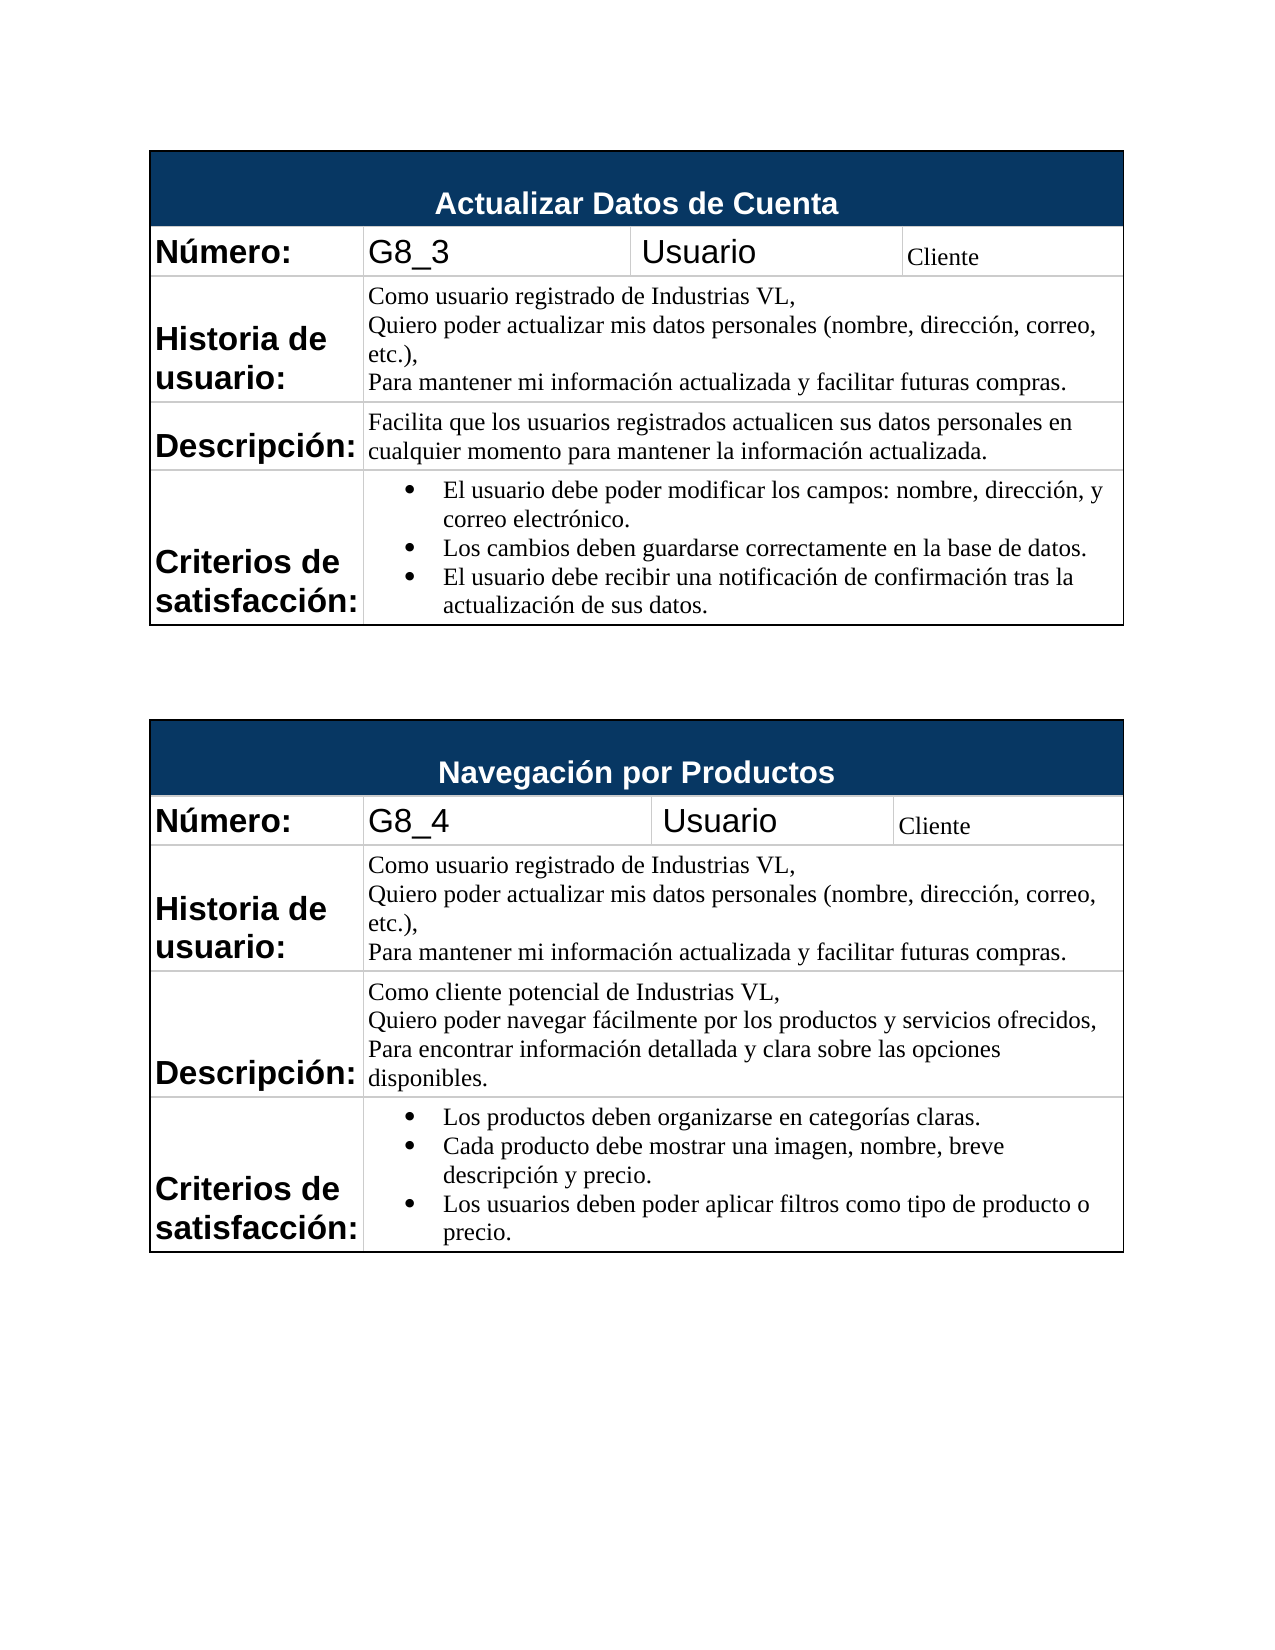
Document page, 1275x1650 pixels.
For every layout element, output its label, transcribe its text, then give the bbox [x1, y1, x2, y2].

table_cell Usuario [631, 227, 902, 275]
table_cell Descripción: [151, 972, 363, 1096]
table_cell Los productos deben organizarse en categorías claras. Cada producto debe mostrar una imagen, nombre, breve descripción y precio. Los usuarios deben poder aplicar filtros como tipo de producto o precio. [364, 1098, 1123, 1251]
table_cell Facilita que los usuarios registrados actualicen sus datos personales en cualquier momento para mantener la información actualizada. [364, 403, 1123, 469]
table_cell Criterios de satisfacción: [151, 1098, 363, 1251]
table_cell Número: [151, 227, 363, 275]
table_cell Historia de usuario: [151, 277, 363, 401]
table_cell Como usuario registrado de Industrias VL, Quiero poder actualizar mis datos personales (nombre, dirección, correo, etc.), Para mantener mi información actualizada y facilitar futuras compras. [364, 846, 1123, 970]
table_cell Cliente [903, 227, 1123, 275]
table_cell Como usuario registrado de Industrias VL, Quiero poder actualizar mis datos personales (nombre, dirección, correo, etc.), Para mantener mi información actualizada y facilitar futuras compras. [364, 277, 1123, 401]
table_cell Número: [151, 797, 363, 844]
table_cell Descripción: [151, 403, 363, 469]
table_cell Historia de usuario: [151, 846, 363, 970]
table_cell Cliente [894, 797, 1123, 844]
table_cell G8_4 [364, 797, 651, 844]
table_cell G8_3 [364, 227, 630, 275]
table_header Navegación por Productos [151, 721, 1123, 795]
table_cell Usuario [652, 797, 893, 844]
table_cell Como cliente potencial de Industrias VL, Quiero poder navegar fácilmente por los productos y servicios ofrecidos, Para encontrar información detallada y clara sobre las opciones disponibles. [364, 972, 1123, 1096]
table_cell Criterios de satisfacción: [151, 471, 363, 624]
table_header Actualizar Datos de Cuenta [151, 152, 1123, 226]
table_cell El usuario debe poder modificar los campos: nombre, dirección, y correo electrónico. Los cambios deben guardarse correctamente en la base de datos. El usuario debe recibir una notificación de confirmación tras la actualización de sus datos. [364, 471, 1123, 624]
